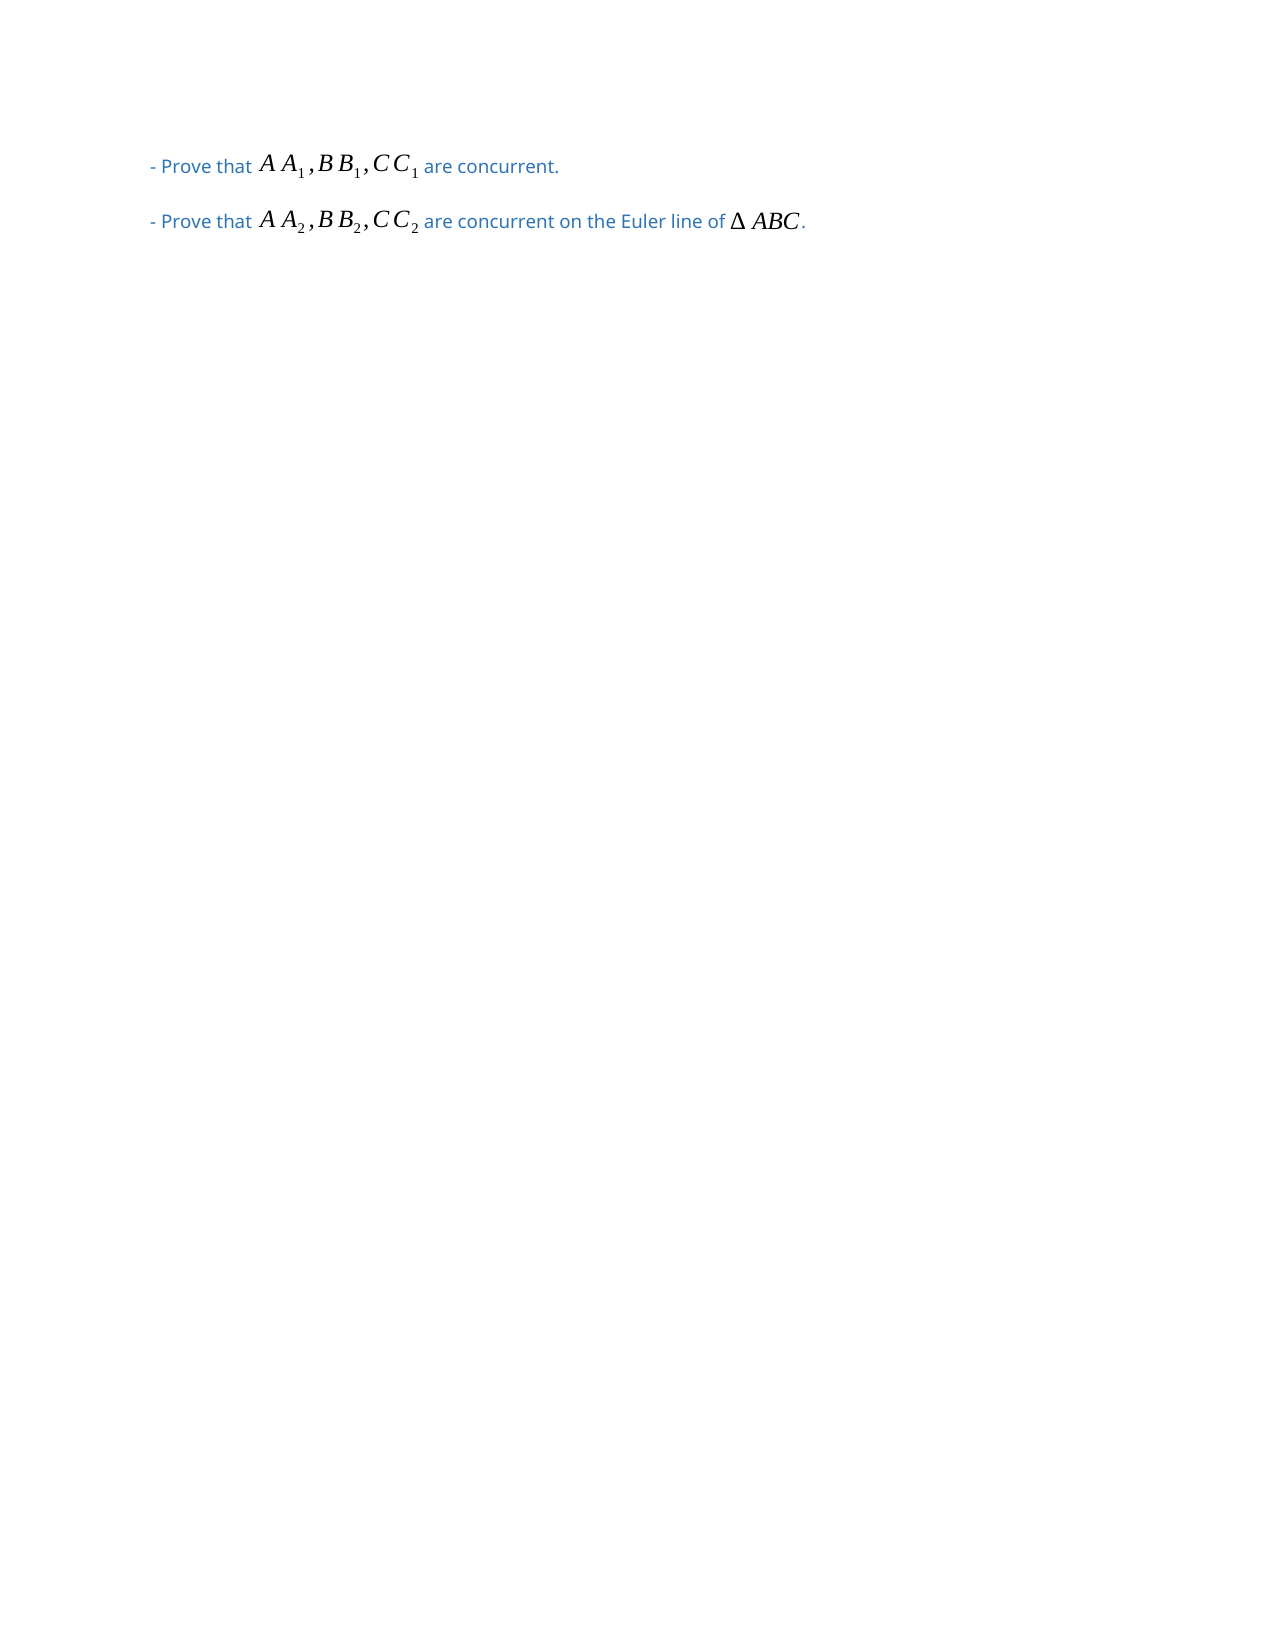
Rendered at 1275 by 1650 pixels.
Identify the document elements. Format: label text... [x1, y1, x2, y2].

text - Prove that are concurrent. [150, 150, 1162, 181]
text - Prove that are concurrent on the Euler line of . [150, 206, 1162, 237]
